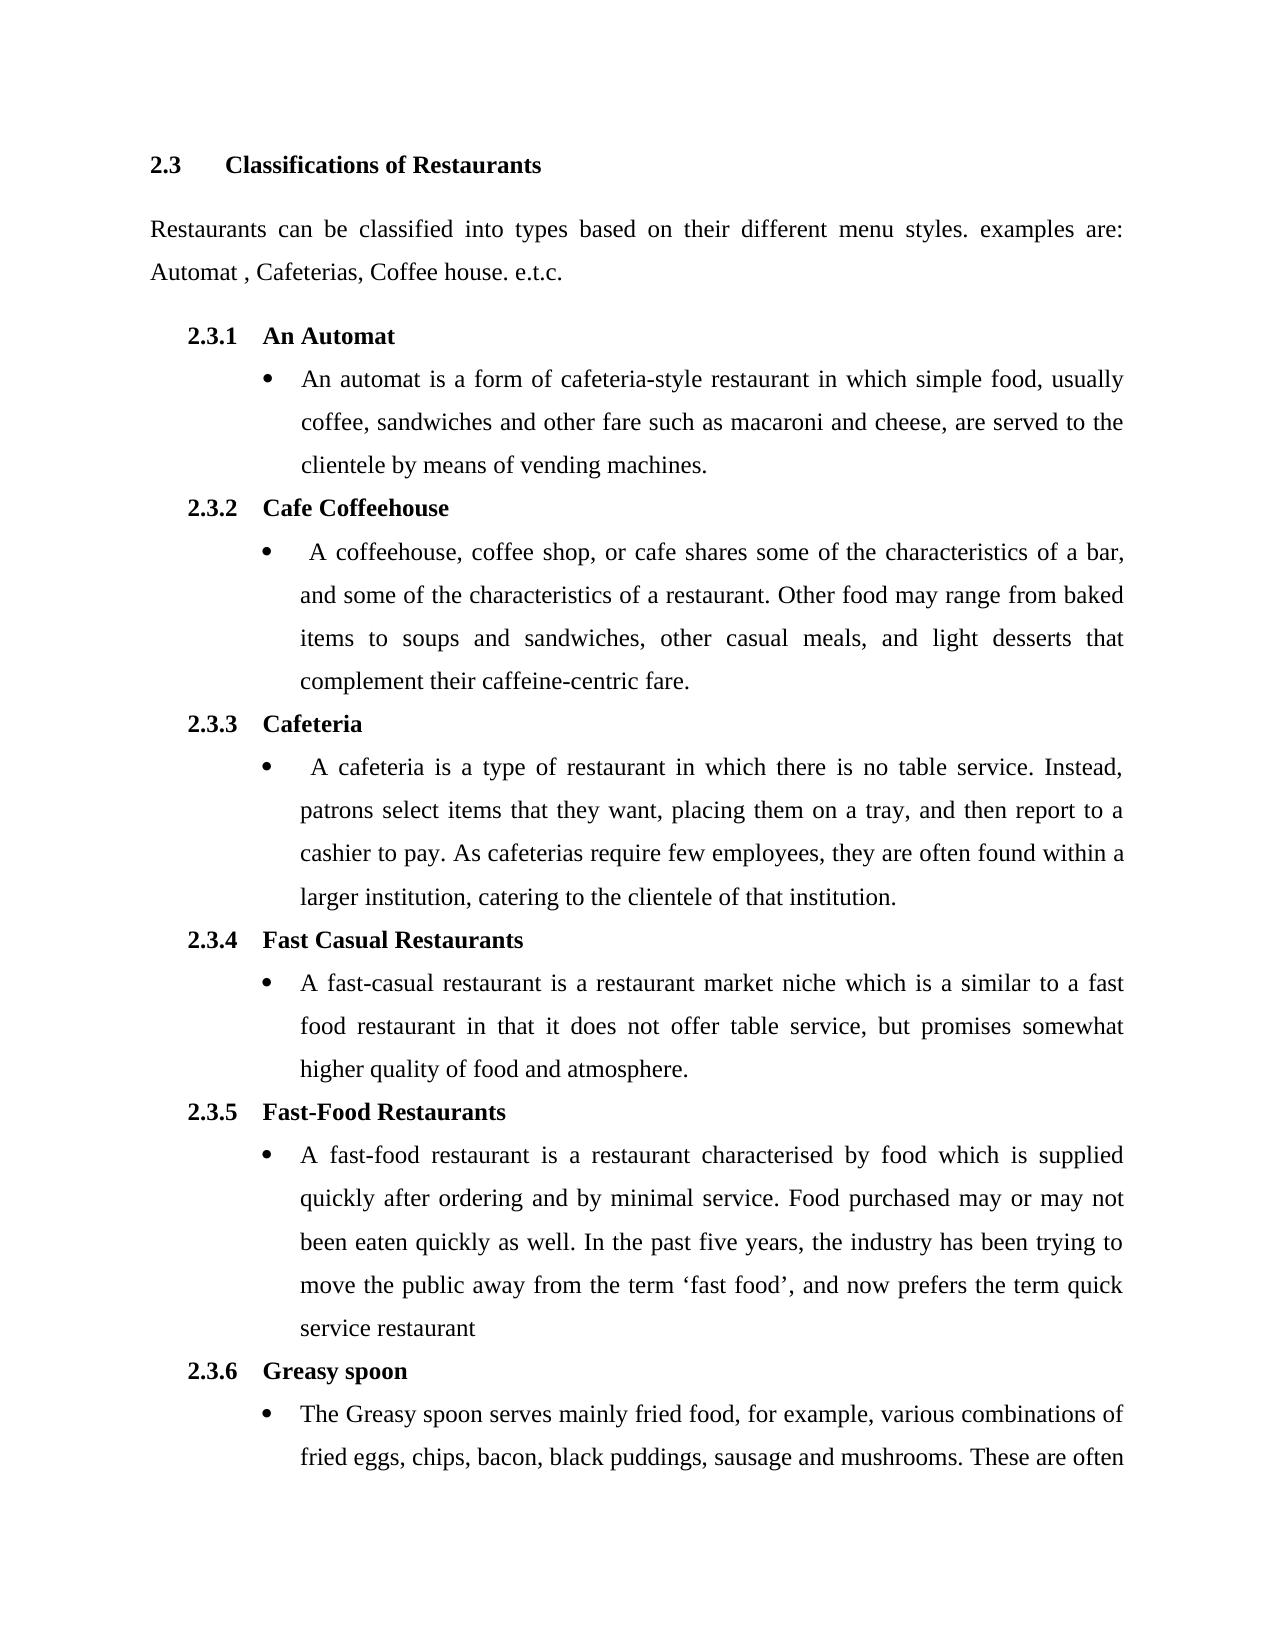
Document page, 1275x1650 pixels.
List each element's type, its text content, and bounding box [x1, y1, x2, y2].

list A cafeteria is a type of restaurant in which there is no table service. Instead, patrons select items that they want, placing them on a tray, and then report to a cashier to pay. As cafeterias require few employees, they are often found within a larger institution, catering to the clientele of that institution. [262, 752, 1125, 910]
text Restaurants can be classified into types based on their different menu styles. examples are: Automat , Cafeterias, Coffee house. e.t.c. [150, 214, 1125, 286]
list An Automat [187, 321, 1125, 350]
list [262, 1399, 1125, 1471]
list A fast-food restaurant is a restaurant characterised by food which is supplied quickly after ordering and by minimal service. Food purchased may or may not been eaten quickly as well. In the past five years, the industry has been trying to move the public away from the term ‘fast food’, and now prefers the term quick service restaurant [262, 1140, 1125, 1342]
list Cafeteria [187, 709, 1125, 738]
list Fast-Food Restaurants [187, 1097, 1125, 1126]
list An automat is a form of cafeteria-style restaurant in which simple food, usually coffee, sandwiches and other fare such as macaroni and cheese, are served to the clientele by means of vending machines. [263, 364, 1125, 479]
list A coffeehouse, coffee shop, or cafe shares some of the characteristics of a bar, and some of the characteristics of a restaurant. Other food may range from baked items to soups and sandwiches, other casual meals, and light desserts that complement their caffeine-centric fare. [262, 537, 1125, 695]
text 2.3 Classifications of Restaurants [150, 150, 1125, 179]
list Fast Casual Restaurants [187, 925, 1125, 953]
list Greasy spoon [187, 1356, 1125, 1385]
list A fast-casual restaurant is a restaurant market niche which is a similar to a fast food restaurant in that it does not offer table service, but promises somewhat higher quality of food and atmosphere. [262, 968, 1125, 1083]
list Cafe Coffeehouse [187, 493, 1125, 522]
